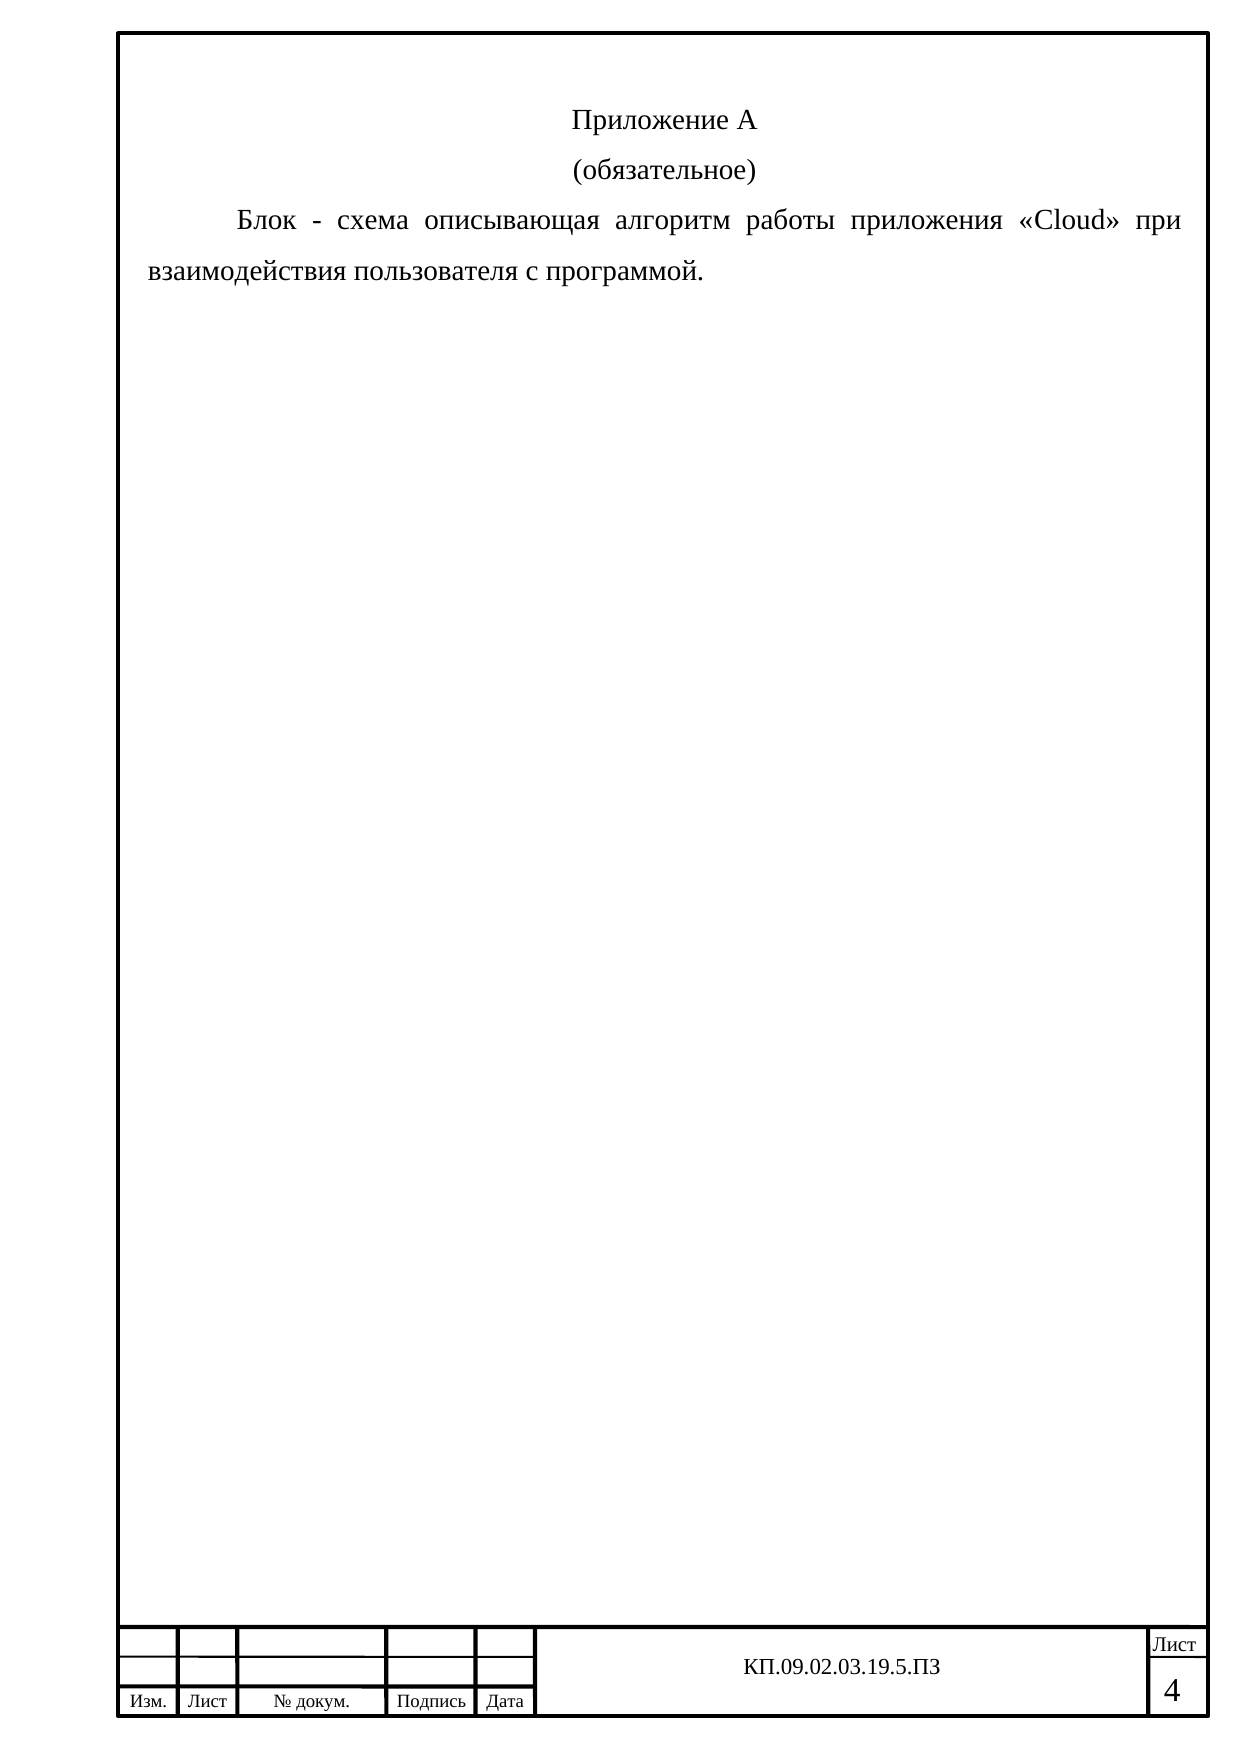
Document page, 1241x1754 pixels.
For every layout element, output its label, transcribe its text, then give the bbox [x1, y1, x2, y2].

subtitle Приложение А [148, 102, 1181, 135]
text (обязательное) [148, 152, 1181, 186]
text Блок - схема описывающая алгоритм работы приложения «Cloud» при взаимодействия пользователя с программой. [148, 202, 1181, 286]
